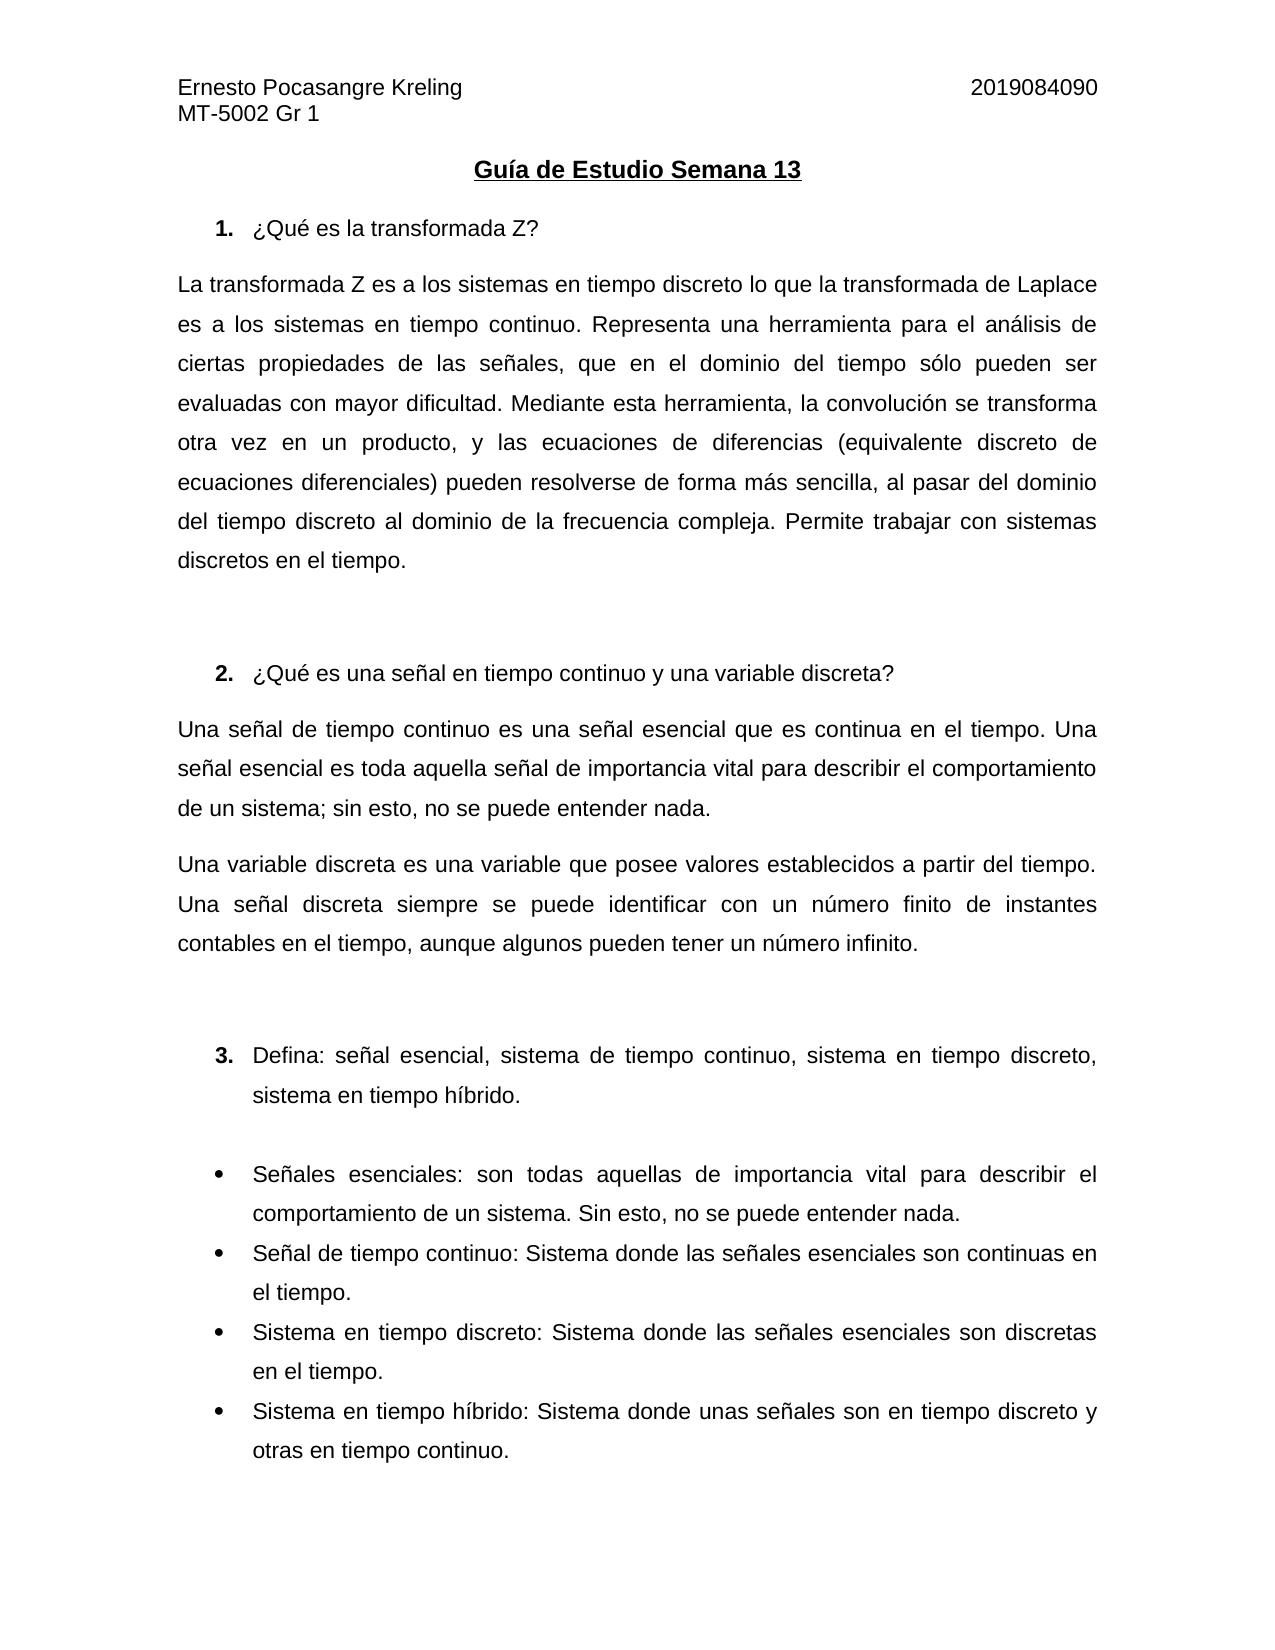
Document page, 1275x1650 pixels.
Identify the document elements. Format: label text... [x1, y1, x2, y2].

list Defina: señal esencial, sistema de tiempo continuo, sistema en tiempo discreto, sistema en tiempo híbrido. [215, 1042, 1098, 1108]
list Sistema en tiempo discreto: Sistema donde las señales esenciales son discretas en el tiempo. [215, 1319, 1098, 1384]
text La transformada Z es a los sistemas en tiempo discreto lo que la transformada de Laplace es a los sistemas en tiempo continuo. Representa una herramienta para el análisis de ciertas propiedades de las señales, que en el dominio del tiempo sólo pueden ser evaluadas con mayor dificultad. Mediante esta herramienta, la convolución se transforma otra vez en un producto, y las ecuaciones de diferencias (equivalente discreto de ecuaciones diferenciales) pueden resolverse de forma más sencilla, al pasar del dominio del tiempo discreto al dominio de la frecuencia compleja. Permite trabajar con sistemas discretos en el tiempo. [177, 271, 1098, 574]
text Una variable discreta es una variable que posee valores establecidos a partir del tiempo. Una señal discreta siempre se puede identificar con un número finito de instantes contables en el tiempo, aunque algunos pueden tener un número infinito. [177, 851, 1098, 956]
list Señal de tiempo continuo: Sistema donde las señales esenciales son continuas en el tiempo. [215, 1240, 1098, 1306]
list ¿Qué es la transformada Z? [215, 215, 1098, 241]
list Señales esenciales: son todas aquellas de importancia vital para describir el comportamiento de un sistema. Sin esto, no se puede entender nada. [215, 1161, 1098, 1227]
list Sistema en tiempo híbrido: Sistema donde unas señales son en tiempo discreto y otras en tiempo continuo. [215, 1398, 1098, 1463]
text Guía de Estudio Semana 13 [177, 155, 1098, 184]
text Una señal de tiempo continuo es una señal esencial que es continua en el tiempo. Una señal esencial es toda aquella señal de importancia vital para describir el comportamiento de un sistema; sin esto, no se puede entender nada. [177, 716, 1098, 821]
list ¿Qué es una señal en tiempo continuo y una variable discreta? [215, 660, 1098, 686]
